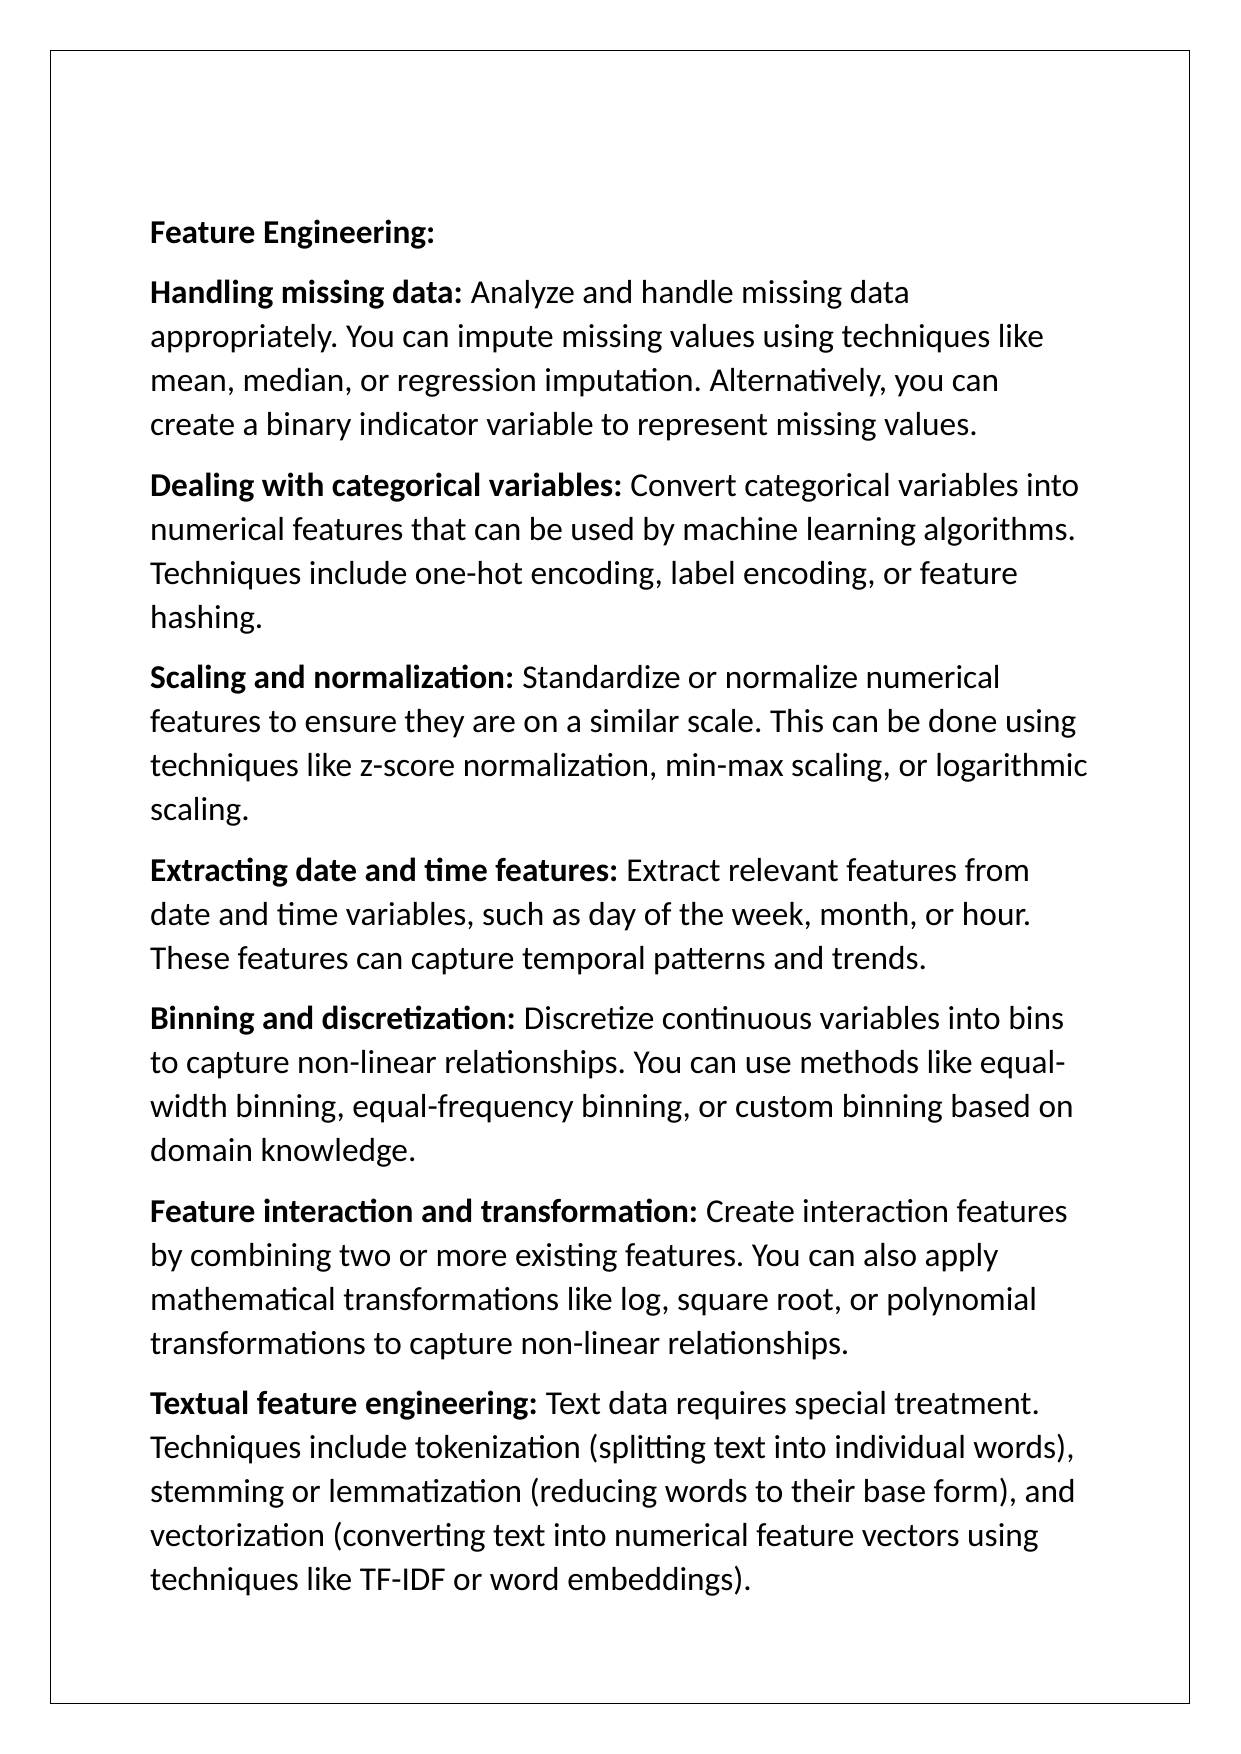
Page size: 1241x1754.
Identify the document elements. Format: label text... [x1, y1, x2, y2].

text Dealing with categorical variables: Convert categorical variables into numerical features that can be used by machine learning algorithms. Techniques include one-hot encoding, label encoding, or feature hashing. [150, 464, 1090, 636]
text Scaling and normalization: Standardize or normalize numerical features to ensure they are on a similar scale. This can be done using techniques like z-score normalization, min-max scaling, or logarithmic scaling. [150, 656, 1090, 829]
text Handling missing data: Analyze and handle missing data appropriately. You can impute missing values using techniques like mean, median, or regression imputation. Alternatively, you can create a binary indicator variable to represent missing values. [150, 271, 1090, 444]
text Binning and discretization: Discretize continuous variables into bins to capture non-linear relationships. You can use methods like equal-width binning, equal-frequency binning, or custom binning based on domain knowledge. [150, 997, 1090, 1170]
text Extracting date and time features: Extract relevant features from date and time variables, such as day of the week, month, or hour. These features can capture temporal patterns and trends. [150, 849, 1090, 977]
text Feature Engineering: [150, 211, 1090, 251]
text Textual feature engineering: Text data requires special treatment. Techniques include tokenization (splitting text into individual words), stemming or lemmatization (reducing words to their base form), and vectorization (converting text into numerical feature vectors using techniques like TF-IDF or word embeddings). [150, 1382, 1090, 1599]
text Feature interaction and transformation: Create interaction features by combining two or more existing features. You can also apply mathematical transformations like log, square root, or polynomial transformations to capture non-linear relationships. [150, 1190, 1090, 1362]
